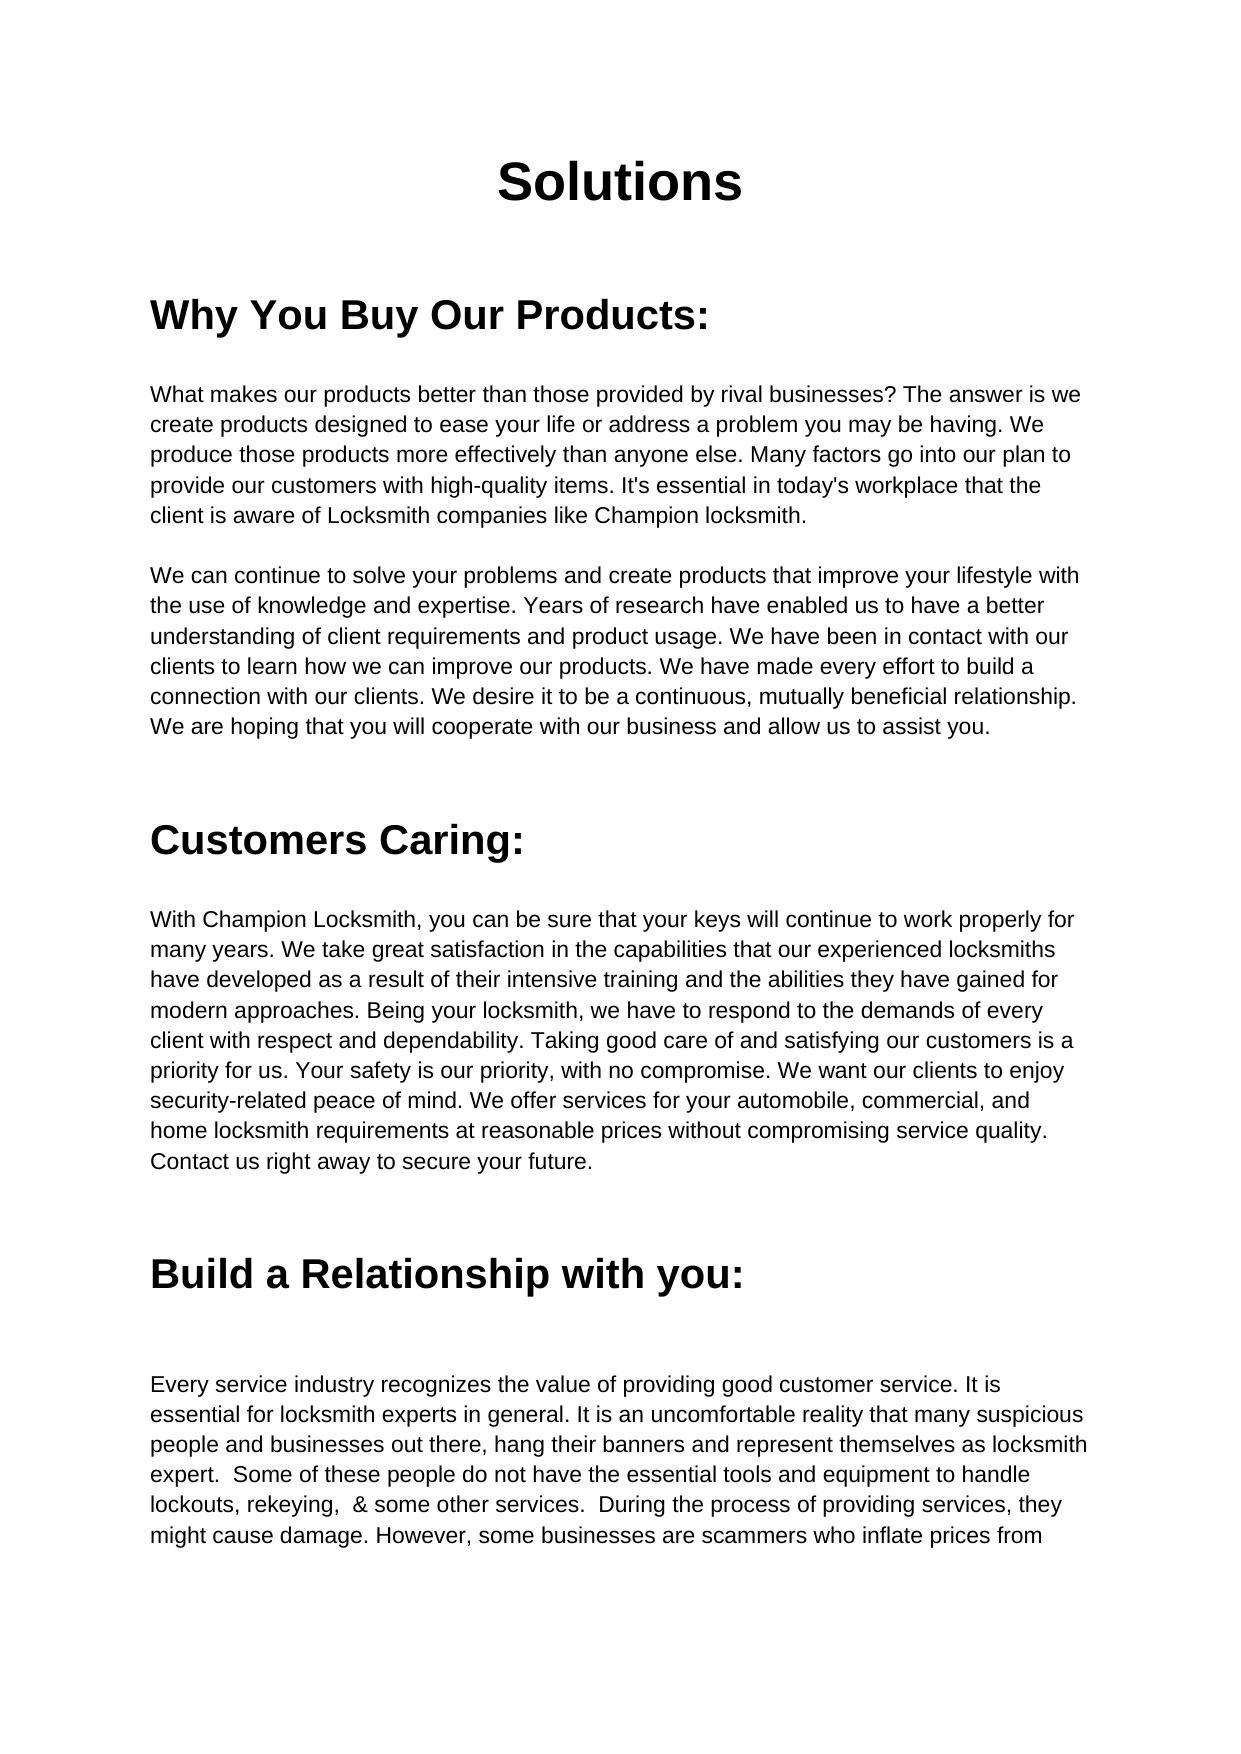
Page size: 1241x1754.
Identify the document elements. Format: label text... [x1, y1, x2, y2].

text We can continue to solve your problems and create products that improve your lifestyle with the use of knowledge and expertise. Years of research have enabled us to have a better understanding of client requirements and product usage. We have been in contact with our clients to learn how we can improve our products. We have made every effort to build a connection with our clients. We desire it to be a continuous, mutually beneficial relationship. We are hoping that you will cooperate with our business and allow us to assist you. [150, 562, 1090, 740]
subtitle Customers Caring: [150, 815, 1090, 863]
text What makes our products better than those provided by rival businesses? The answer is we create products designed to ease your life or address a problem you may be having. We produce those products more effectively than anyone else. Many factors go into our plan to provide our customers with high-quality items. It's essential in today's workplace that the client is aware of Locksmith companies like Champion locksmith. [150, 381, 1090, 528]
subtitle Why You Buy Our Products: [150, 290, 1090, 338]
text With Champion Locksmith, you can be sure that your keys will continue to work properly for many years. We take great satisfaction in the capabilities that our experienced locksmiths have developed as a result of their intensive training and the abilities they have gained for modern approaches. Being your locksmith, we have to respond to the demands of every client with respect and dependability. Taking good care of and satisfying our customers is a priority for us. Your safety is our priority, with no compromise. We want our clients to enjoy security-related peace of mind. We offer services for your automobile, commercial, and home locksmith requirements at reasonable prices without compromising service quality. Contact us right away to secure your future. [150, 906, 1090, 1174]
title Solutions [150, 150, 1090, 212]
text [150, 1371, 1090, 1548]
subtitle Build a Relationship with you: [150, 1250, 1090, 1298]
